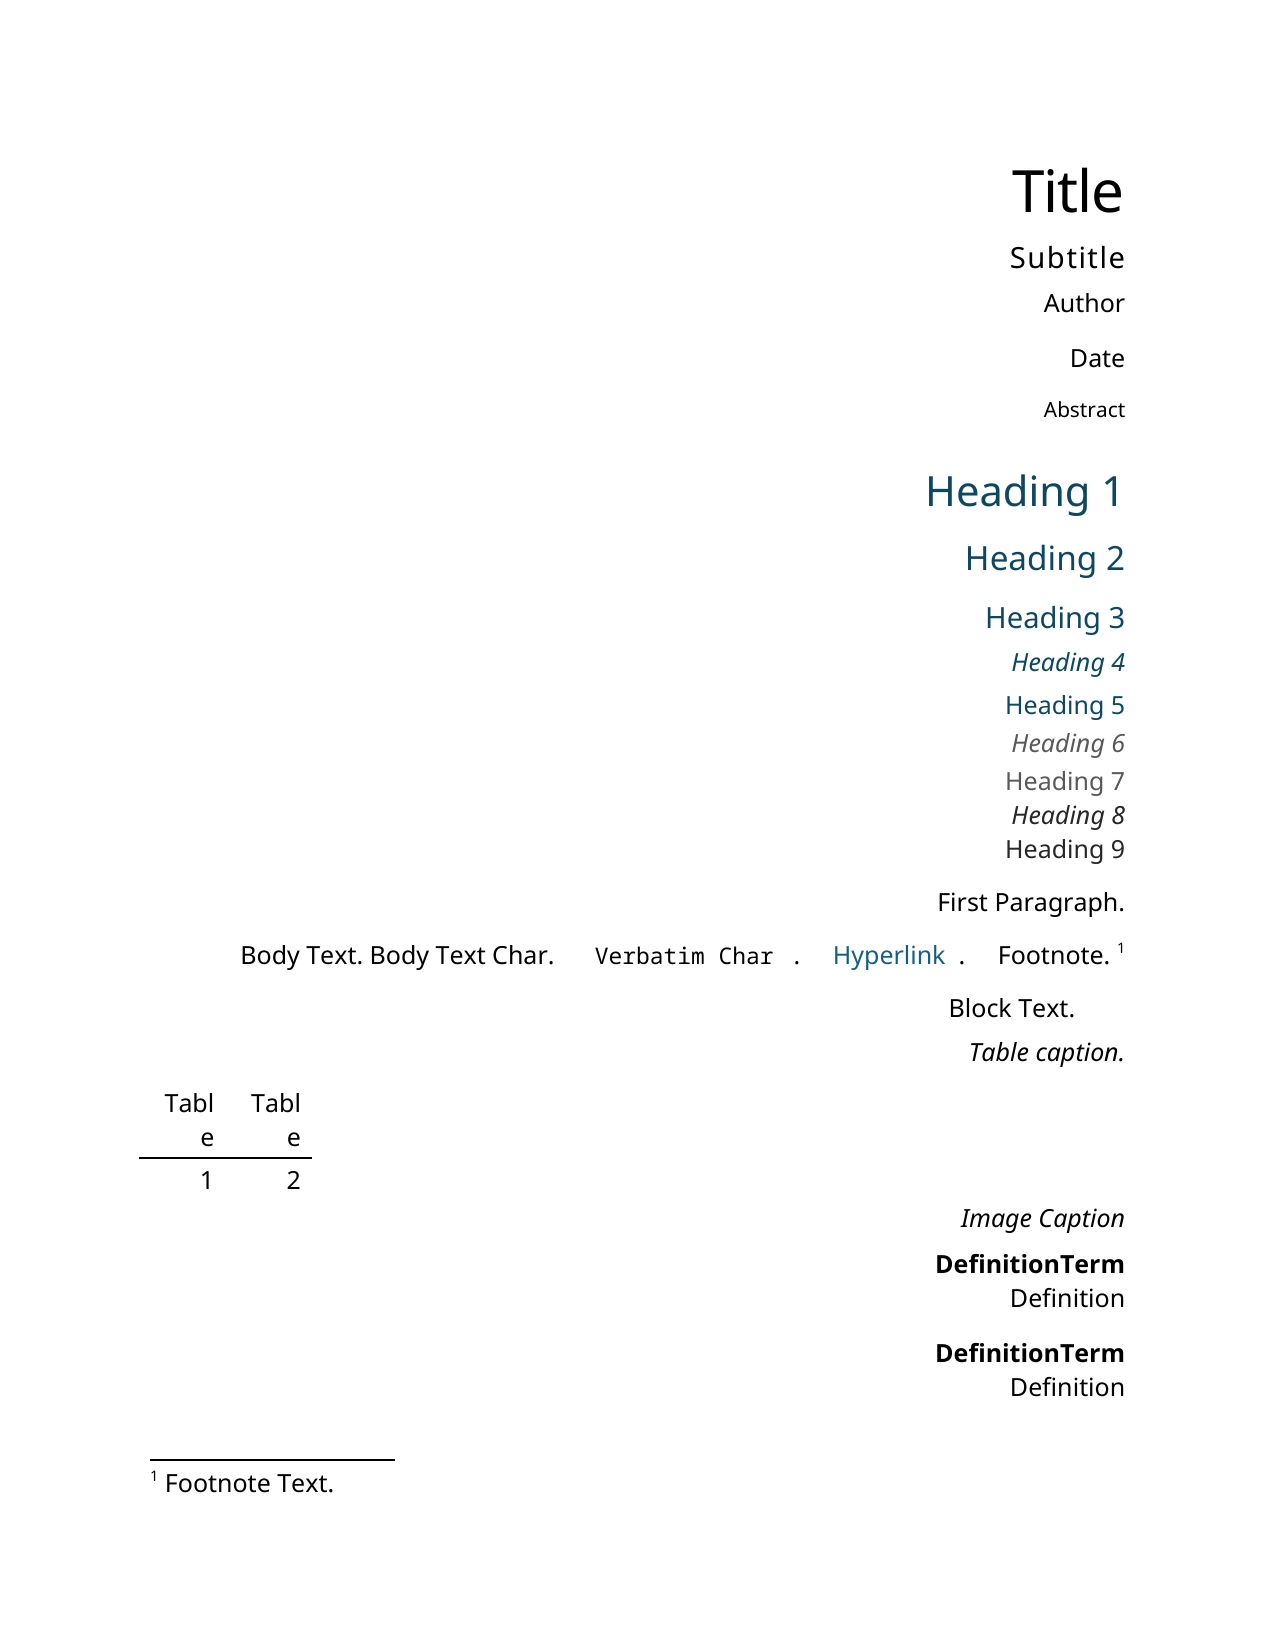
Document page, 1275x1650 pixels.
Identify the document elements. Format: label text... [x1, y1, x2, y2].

text DefinitionTerm [150, 1336, 1125, 1370]
subtitle Heading 6 [150, 726, 1125, 760]
subtitle Heading 5 [150, 687, 1125, 722]
subtitle Heading 9 [150, 832, 1125, 866]
subtitle Heading 1 [150, 462, 1125, 518]
table_header Table [225, 1082, 312, 1157]
text Table caption. [150, 1035, 1125, 1069]
table_header Table [139, 1082, 225, 1157]
subtitle Heading 3 [150, 597, 1125, 637]
subtitle Heading 7 [150, 764, 1125, 798]
text Image Caption [150, 1200, 1125, 1234]
table_cell 2 [225, 1159, 312, 1200]
subtitle Heading 8 [150, 798, 1125, 832]
title Title [150, 150, 1125, 229]
subtitle Heading 4 [150, 645, 1125, 679]
text Author [150, 286, 1125, 320]
subtitle Subtitle [150, 238, 1125, 277]
text Abstract [150, 396, 1125, 424]
text DefinitionTerm [150, 1247, 1125, 1281]
text First Paragraph. [150, 885, 1125, 919]
subtitle Heading 2 [150, 535, 1125, 580]
text Block Text. [200, 991, 1075, 1024]
table_cell 1 [139, 1159, 225, 1200]
text Date [150, 341, 1125, 375]
text Body Text. Body Text Char. Verbatim Char . Hyperlink . Footnote. [150, 938, 1125, 972]
text Definition [150, 1370, 1125, 1404]
text Definition [150, 1281, 1125, 1315]
